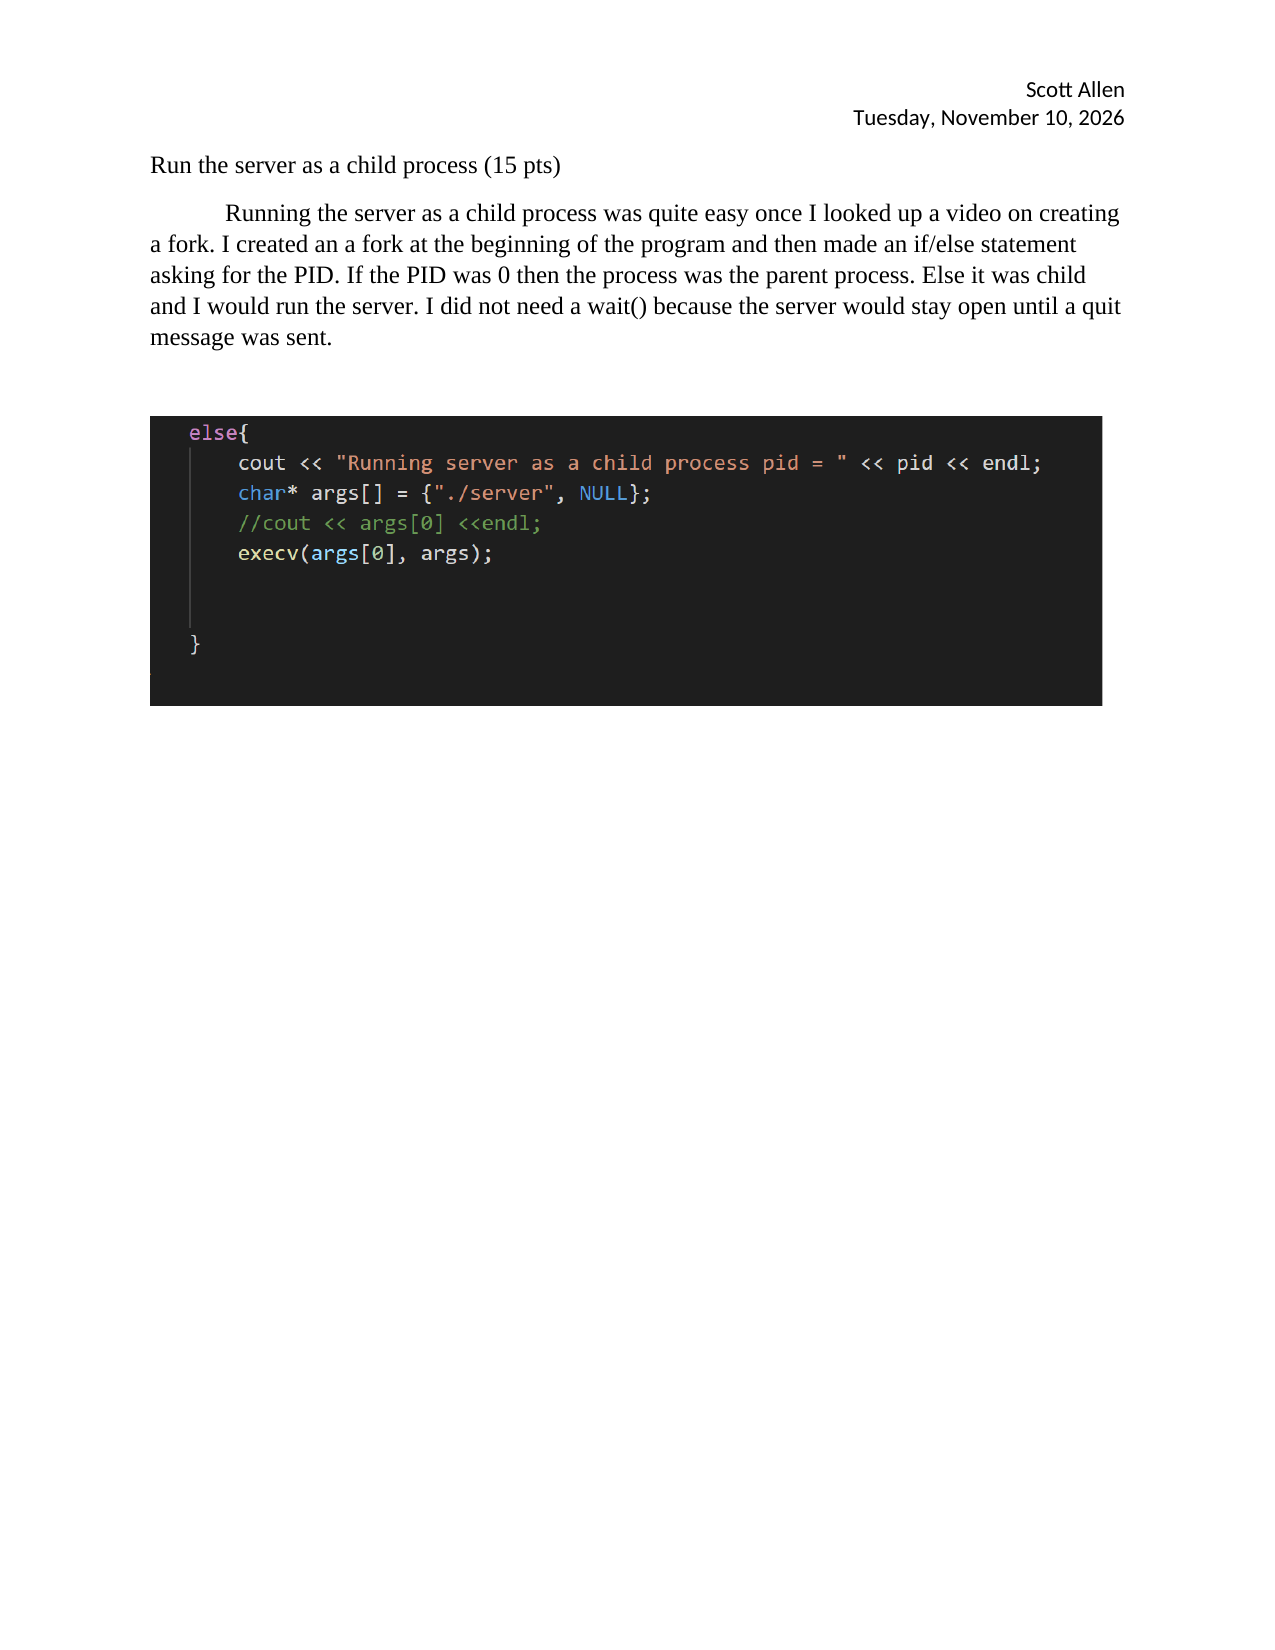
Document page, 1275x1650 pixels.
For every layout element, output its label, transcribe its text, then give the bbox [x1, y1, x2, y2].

picture [150, 416, 1103, 706]
text Run the server as a child process (15 pts) [150, 150, 1125, 179]
text Running the server as a child process was quite easy once I looked up a video on creating a fork. I created an a fork at the beginning of the program and then made an if/else statement asking for the PID. If the PID was 0 then the process was the parent process. Else it was child and I would run the server. I did not need a wait() because the server would stay open until a quit message was sent. [150, 198, 1125, 351]
